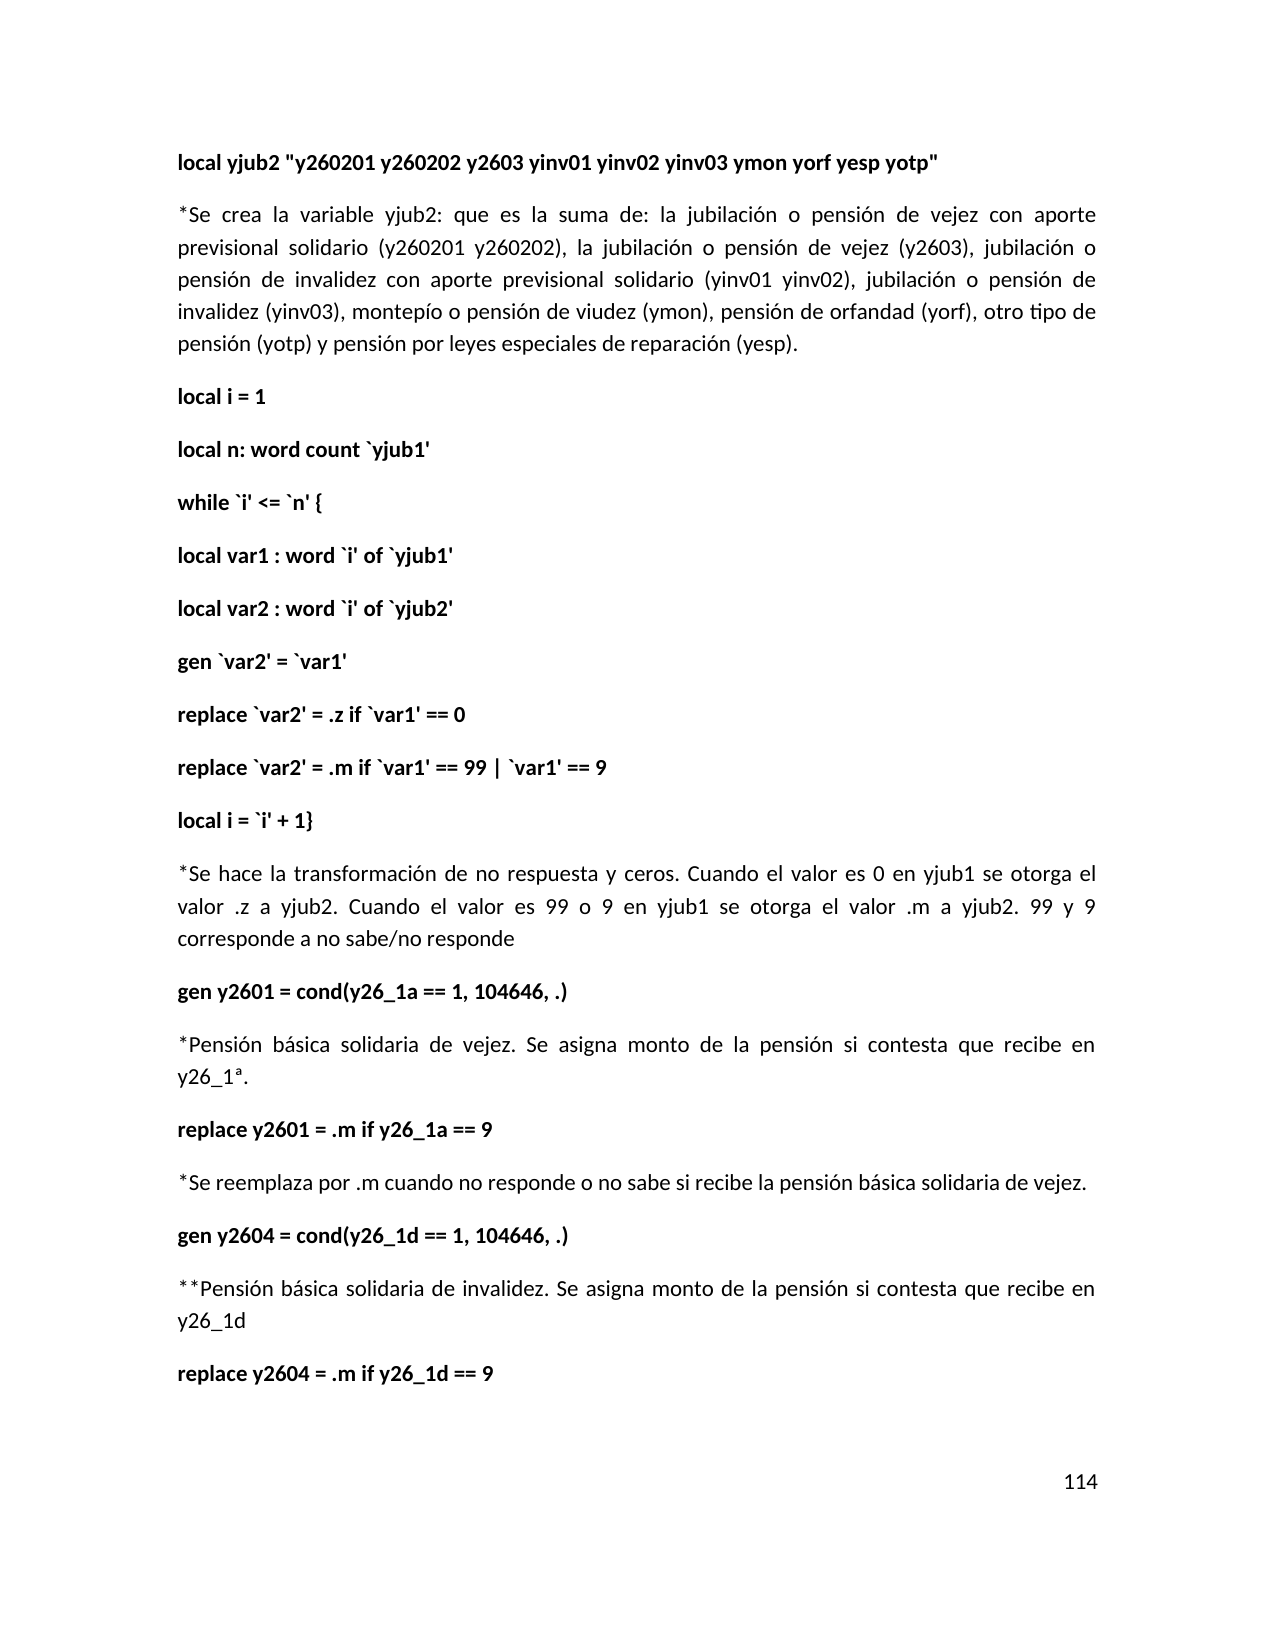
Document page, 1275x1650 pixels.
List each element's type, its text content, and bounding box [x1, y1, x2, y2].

text gen y2604 = cond(y26_1d == 1, 104646, .) [177, 1221, 1098, 1249]
text replace `var2' = .z if `var1' == 0 [177, 701, 1098, 728]
text **Pensión básica solidaria de invalidez. Se asigna monto de la pensión si contesta que recibe en y26_1d [177, 1274, 1098, 1334]
text replace y2601 = .m if y26_1a == 9 [177, 1115, 1098, 1143]
text gen `var2' = `var1' [177, 647, 1098, 676]
text replace `var2' = .m if `var1' == 99 | `var1' == 9 [177, 753, 1098, 782]
text gen y2601 = cond(y26_1a == 1, 104646, .) [177, 977, 1098, 1005]
text local n: word count `yjub1' [177, 435, 1098, 463]
text local var1 : word `i' of `yjub1' [177, 541, 1098, 569]
text local yjub2 "y260201 y260202 y2603 yinv01 yinv02 yinv03 ymon yorf yesp yotp" [177, 148, 1098, 176]
text local i = `i' + 1} [177, 807, 1098, 834]
text replace y2604 = .m if y26_1d == 9 [177, 1359, 1098, 1387]
text *Se crea la variable yjub2: que es la suma de: la jubilación o pensión de vejez con aporte previsional solidario (y260201 y260202), la jubilación o pensión de vejez (y2603), jubilación o pensión de invalidez con aporte previsional solidario (yinv01 yinv02), jubilación o pensión de invalidez (yinv03), montepío o pensión de viudez (ymon), pensión de orfandad (yorf), otro tipo de pensión (yotp) y pensión por leyes especiales de reparación (yesp). [177, 201, 1098, 357]
text while `i' <= `n' { [177, 488, 1098, 516]
text local var2 : word `i' of `yjub2' [177, 594, 1098, 622]
text *Se hace la transformación de no respuesta y ceros. Cuando el valor es 0 en yjub1 se otorga el valor .z a yjub2. Cuando el valor es 99 o 9 en yjub1 se otorga el valor .m a yjub2. 99 y 9 corresponde a no sabe/no responde [177, 859, 1098, 952]
text *Se reemplaza por .m cuando no responde o no sabe si recibe la pensión básica solidaria de vejez. [177, 1168, 1098, 1196]
text local i = 1 [177, 382, 1098, 410]
text *Pensión básica solidaria de vejez. Se asigna monto de la pensión si contesta que recibe en y26_1ª. [177, 1030, 1098, 1090]
